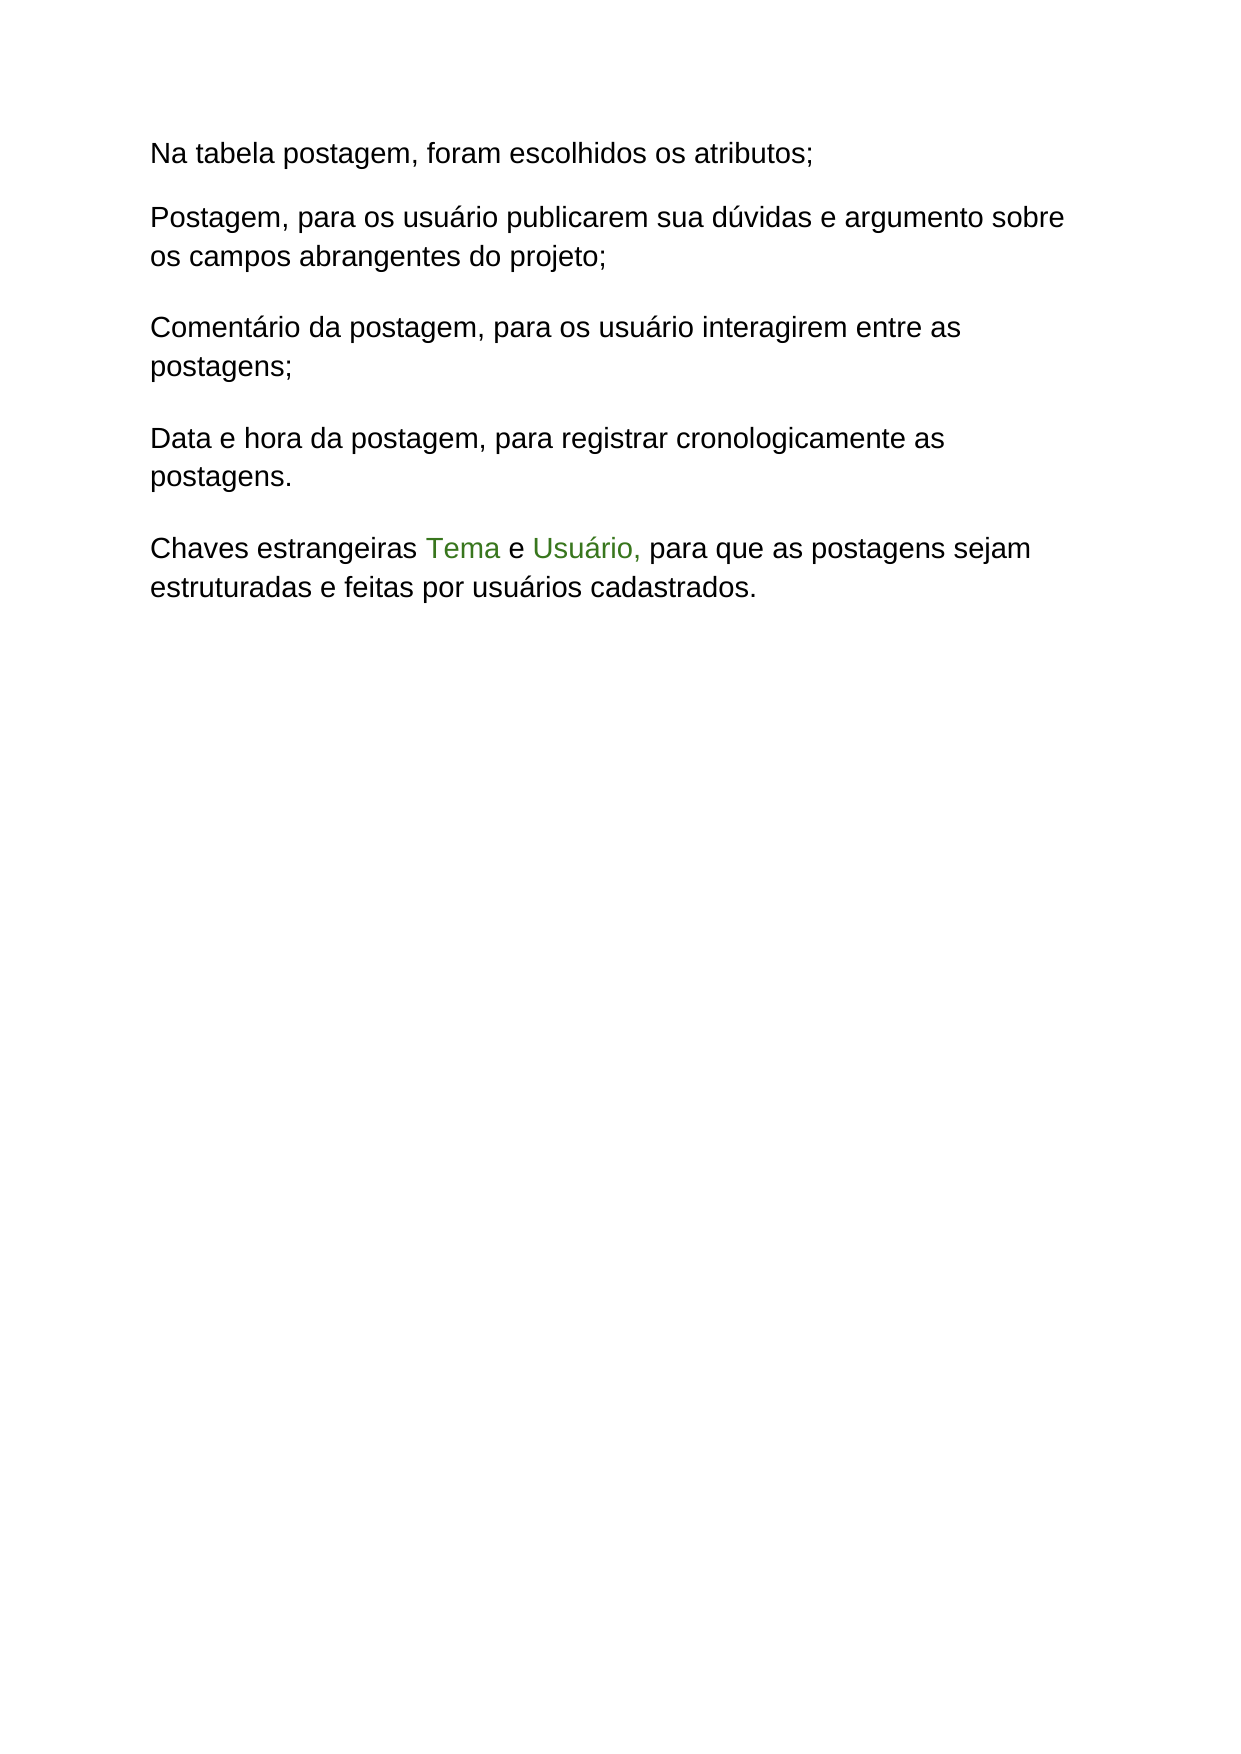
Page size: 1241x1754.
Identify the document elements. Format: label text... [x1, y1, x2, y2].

text Chaves estrangeiras Tema e Usuário, para que as postagens sejam estruturadas e feitas por usuários cadastrados. [150, 531, 1090, 603]
text Na tabela postagem, foram escolhidos os atributos; [367, 150, 1090, 167]
text Comentário da postagem, para os usuário interagirem entre as postagens; [150, 311, 1090, 383]
text Data e hora da postagem, para registrar cronologicamente as postagens. [150, 421, 1090, 493]
text Postagem, para os usuário publicarem sua dúvidas e argumento sobre os campos abrangentes do projeto; [150, 200, 1090, 272]
